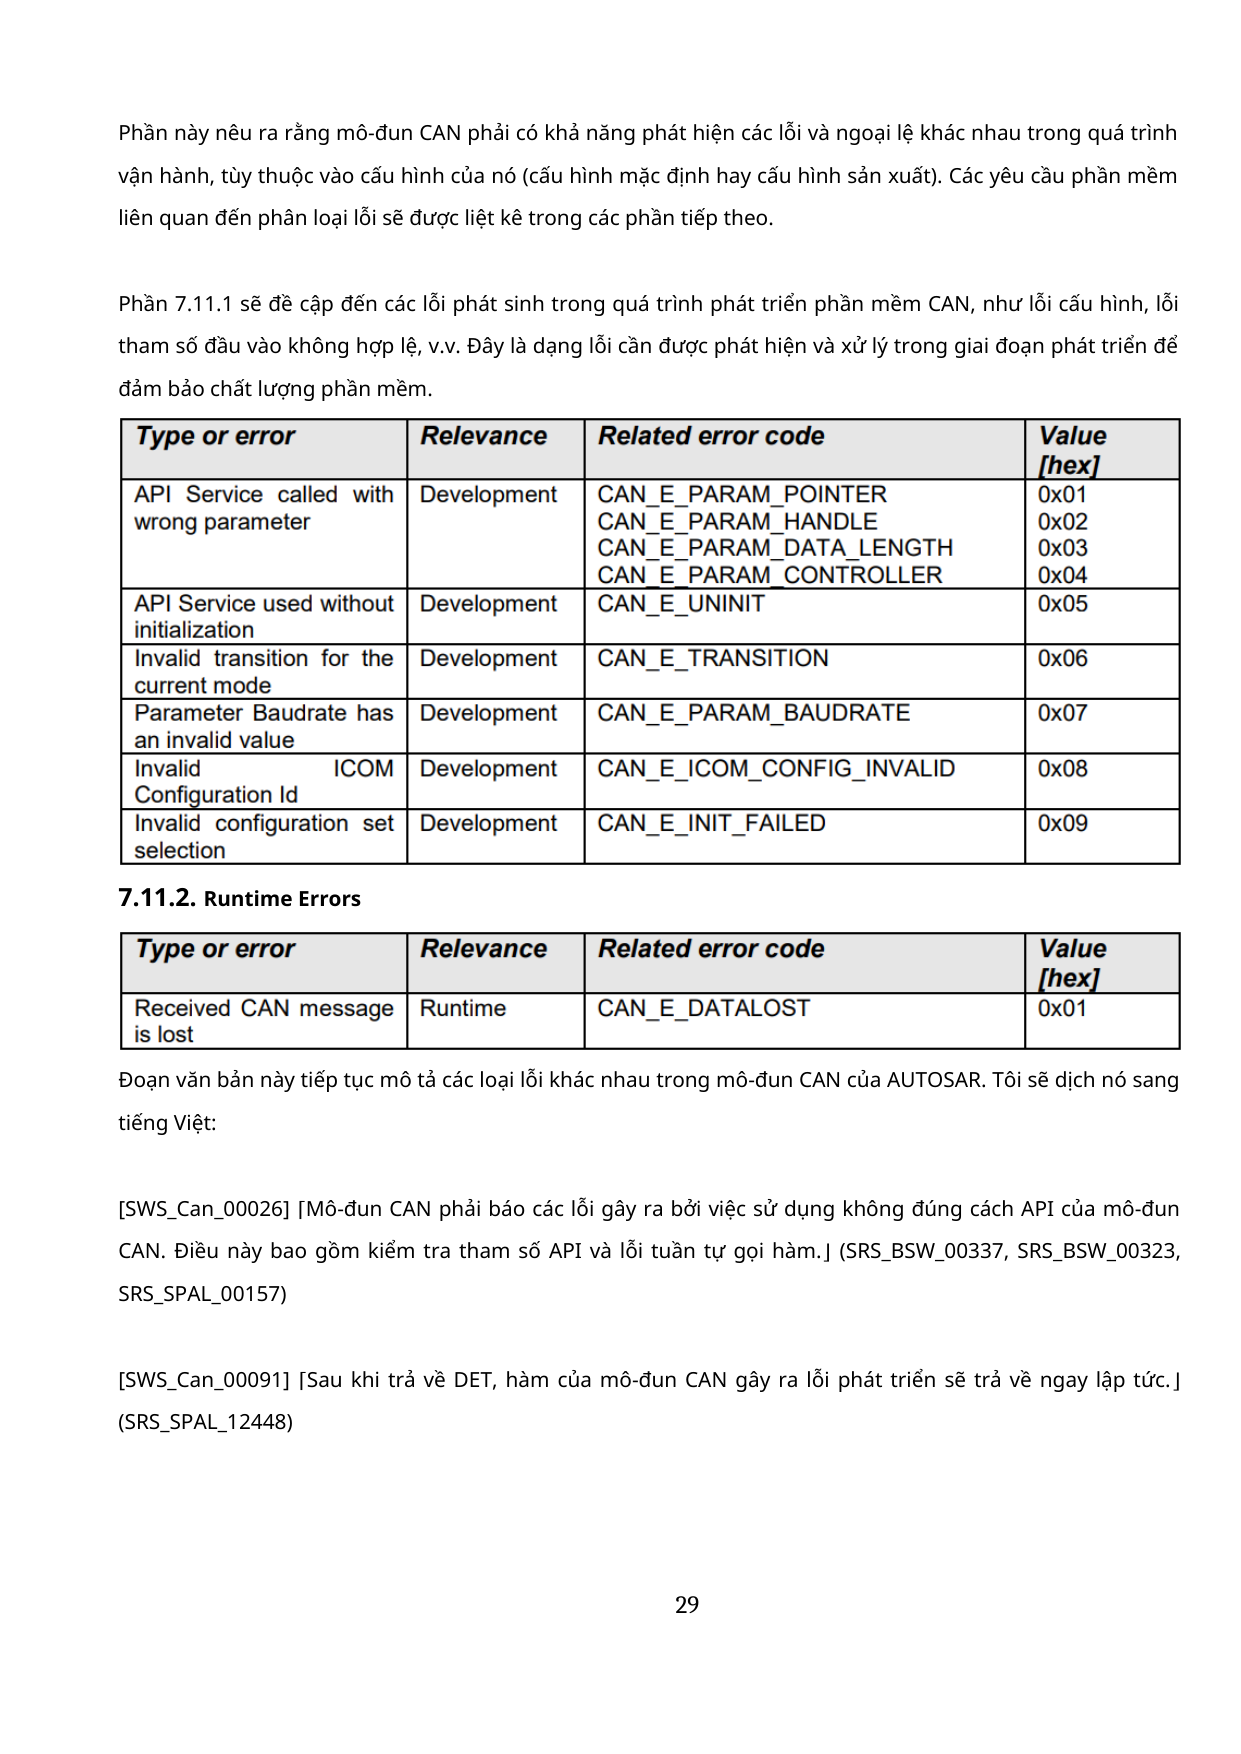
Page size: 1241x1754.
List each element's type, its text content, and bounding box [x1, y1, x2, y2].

text Đoạn văn bản này tiếp tục mô tả các loại lỗi khác nhau trong mô-đun CAN của AUTOSAR. Tôi sẽ dịch nó sang tiếng Việt: [118, 1065, 1181, 1136]
picture [118, 930, 1183, 1051]
text Phần này nêu ra rằng mô-đun CAN phải có khả năng phát hiện các lỗi và ngoại lệ khác nhau trong quá trình vận hành, tùy thuộc vào cấu hình của nó (cấu hình mặc định hay cấu hình sản xuất). Các yêu cầu phần mềm liên quan đến phân loại lỗi sẽ được liệt kê trong các phần tiếp theo. [118, 118, 1181, 232]
subtitle Runtime Errors [118, 880, 1181, 914]
text [SWS_Can_00026] ⌈Mô-đun CAN phải báo các lỗi gây ra bởi việc sử dụng không đúng cách API của mô-đun CAN. Điều này bao gồm kiểm tra tham số API và lỗi tuần tự gọi hàm.⌋ (SRS_BSW_00337, SRS_BSW_00323, SRS_SPAL_00157) [118, 1194, 1181, 1307]
text Phần 7.11.1 sẽ đề cập đến các lỗi phát sinh trong quá trình phát triển phần mềm CAN, như lỗi cấu hình, lỗi tham số đầu vào không hợp lệ, v.v. Đây là dạng lỗi cần được phát hiện và xử lý trong giai đoạn phát triển để đảm bảo chất lượng phần mềm. [118, 289, 1181, 403]
picture [118, 416, 1183, 866]
text [SWS_Can_00091] ⌈Sau khi trả về DET, hàm của mô-đun CAN gây ra lỗi phát triển sẽ trả về ngay lập tức.⌋ (SRS_SPAL_12448) [118, 1365, 1181, 1436]
